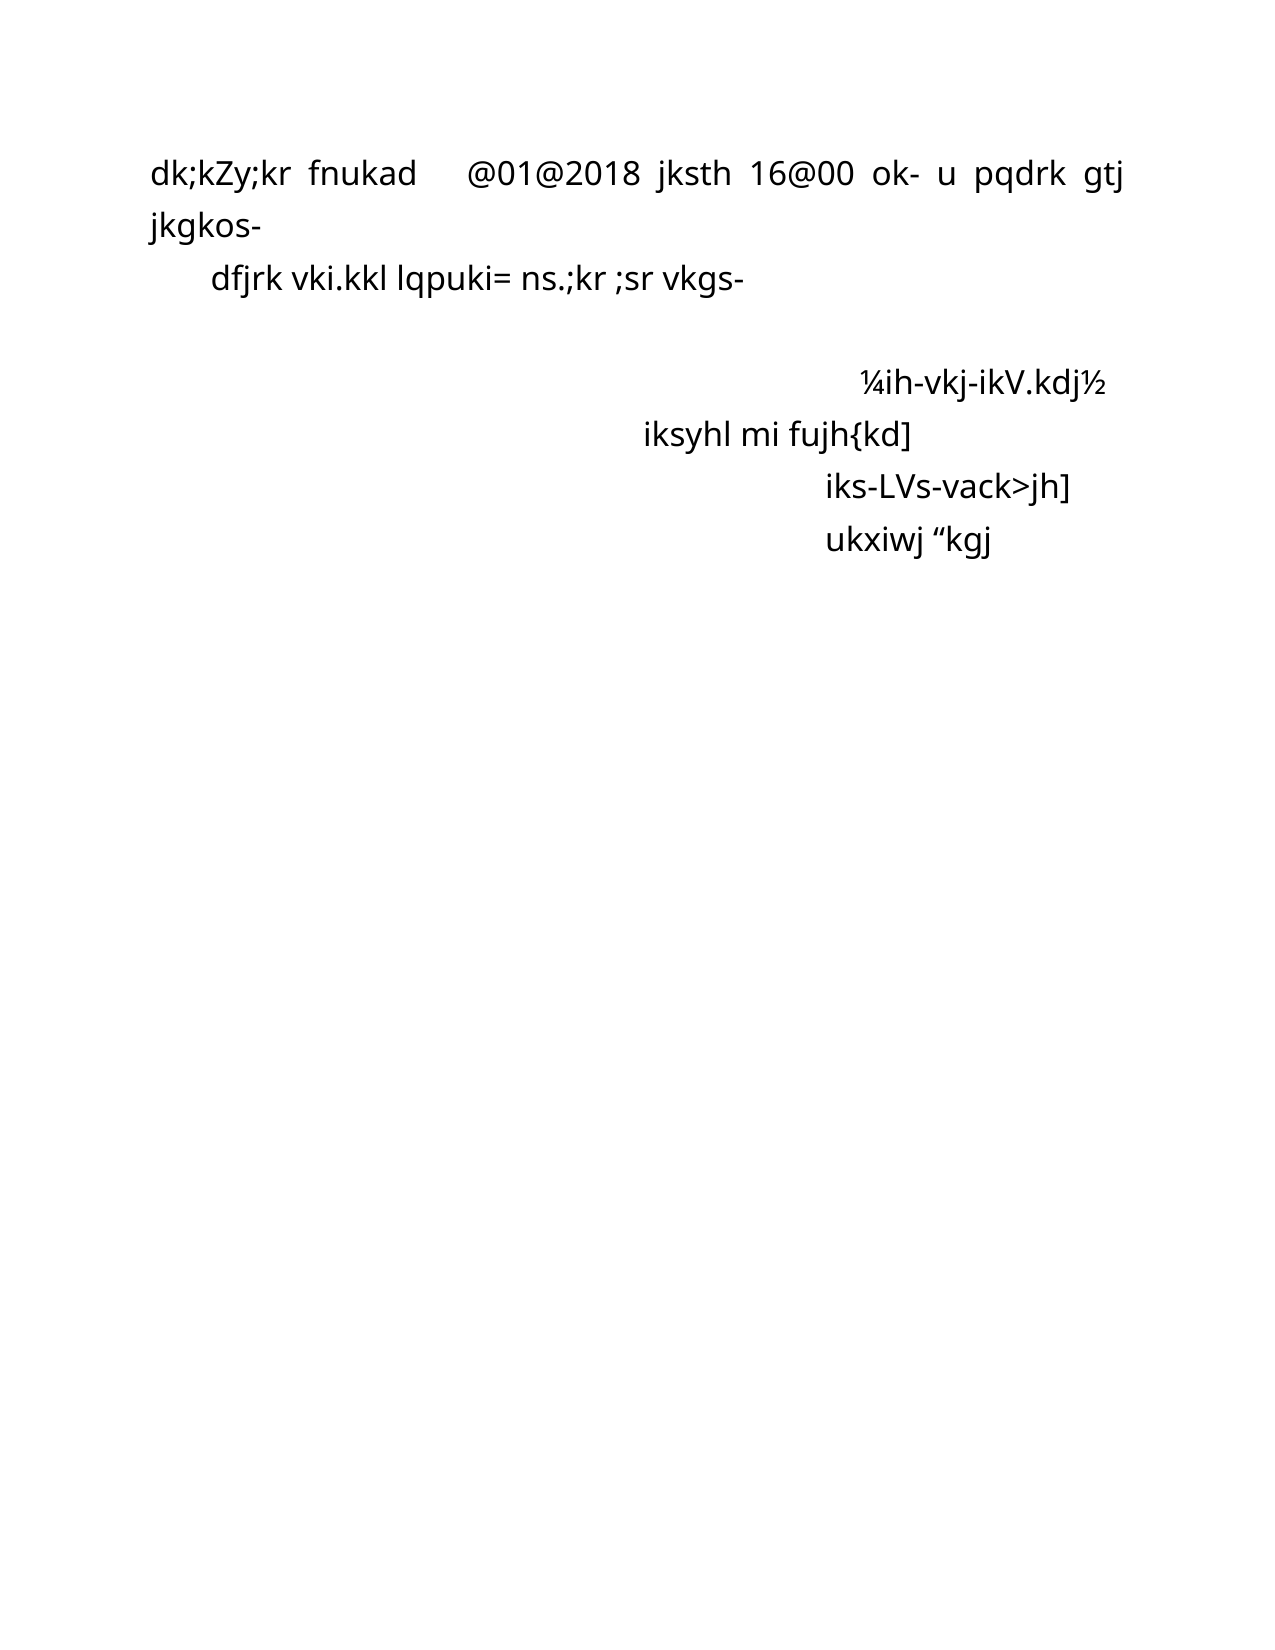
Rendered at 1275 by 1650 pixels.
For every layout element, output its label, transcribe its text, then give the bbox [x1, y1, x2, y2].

text ¼ih-vkj-ikV.kdj½ [825, 359, 1125, 404]
text dfjrk vki.kkl lqpuki= ns.;kr ;sr vkgs- [150, 254, 1125, 300]
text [150, 150, 1125, 248]
text iks-LVs-vack>jh] ukxiwj “kgj [825, 463, 1125, 561]
text iksyhl mi fujh{kd] [150, 411, 1125, 456]
